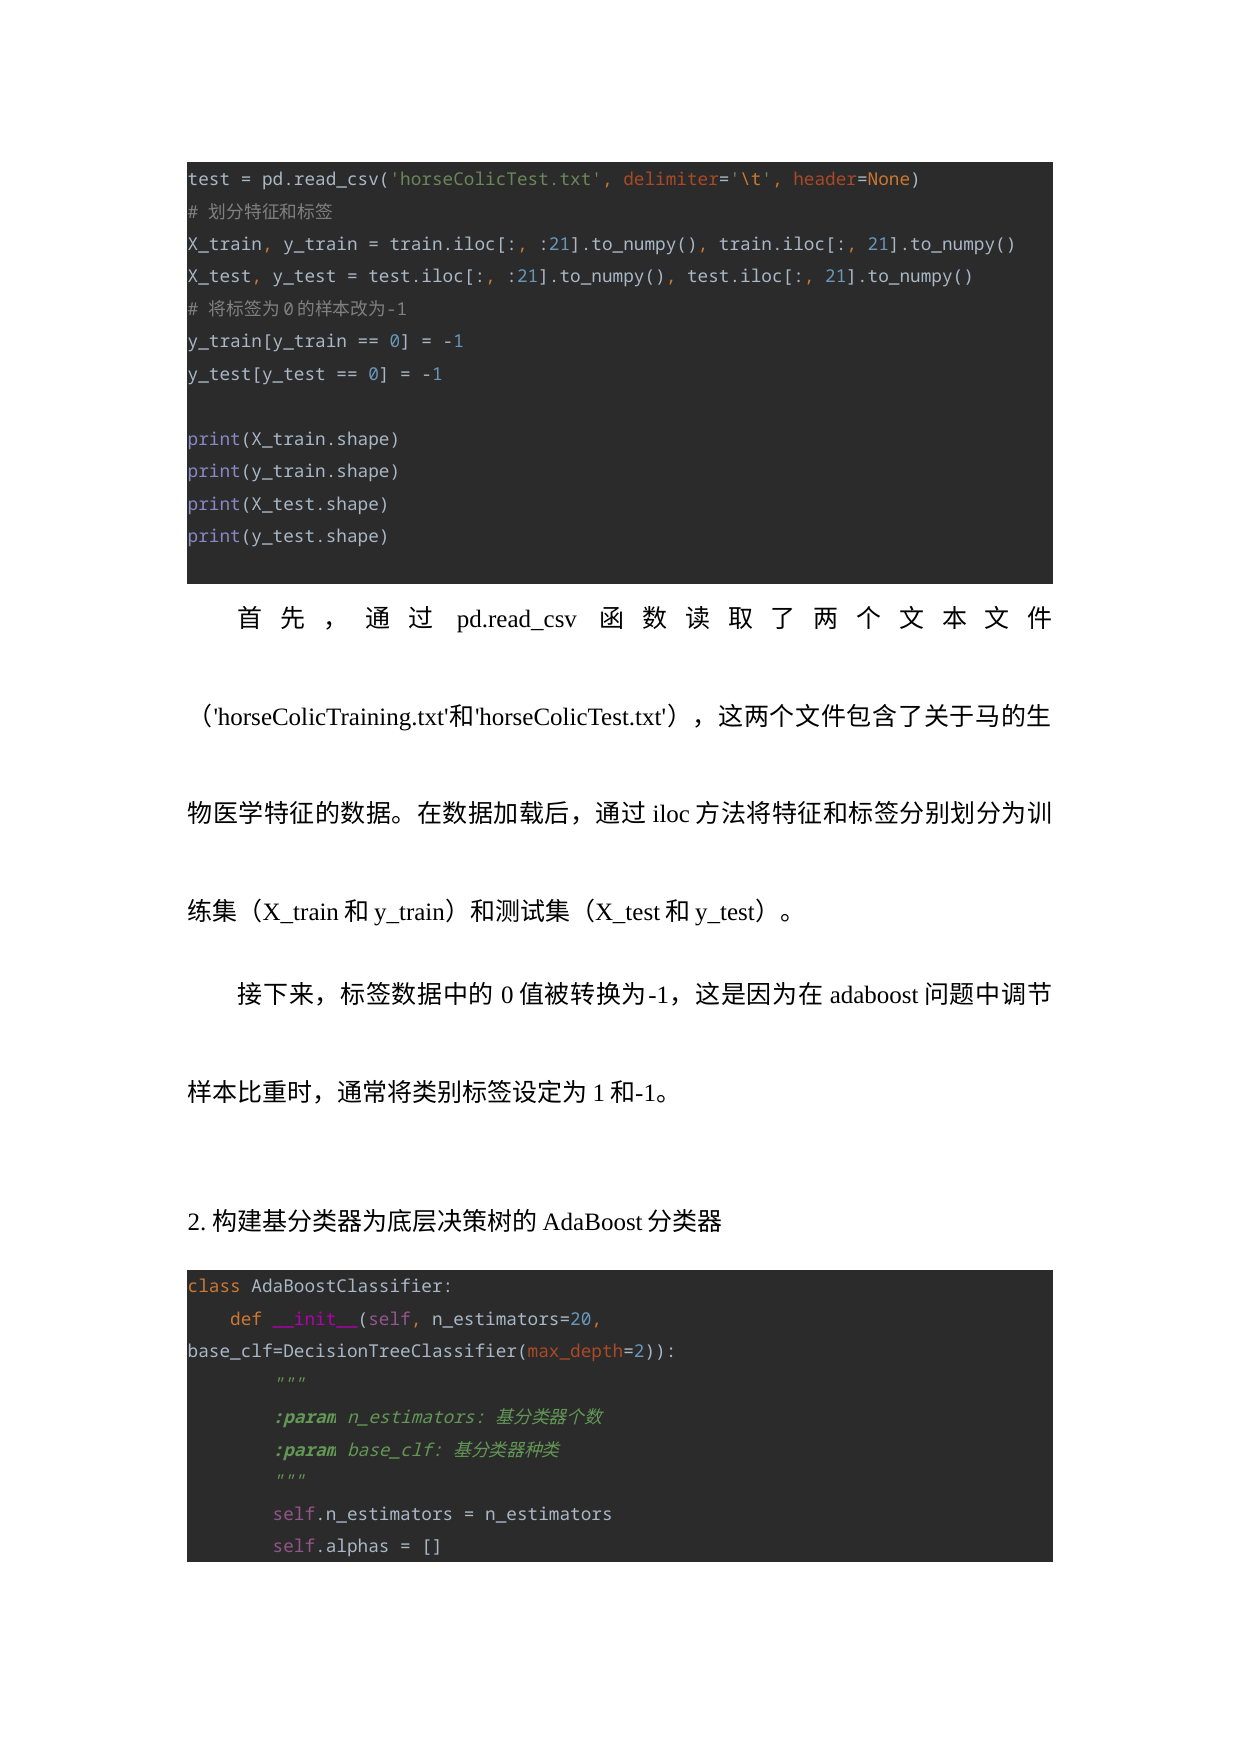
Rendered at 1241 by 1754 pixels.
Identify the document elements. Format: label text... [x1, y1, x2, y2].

text 接下来，标签数据中的0值被转换为-1，这是因为在adaboost问题中调节样本比重时，通常将类别标签设定为1和-1。 [187, 960, 1053, 1123]
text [187, 1270, 1053, 1562]
list 构建基分类器为底层决策树的AdaBoost分类器 [187, 1187, 1053, 1252]
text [187, 162, 1053, 552]
text 首先，通过pd.read_csv函数读取了两个文本文件（'horseColicTraining.txt'和'horseColicTest.txt'），这两个文件包含了关于马的生物医学特征的数据。在数据加载后，通过iloc方法将特征和标签分别划分为训练集（X_train和y_train）和测试集（X_test和y_test）。 [187, 584, 1053, 942]
